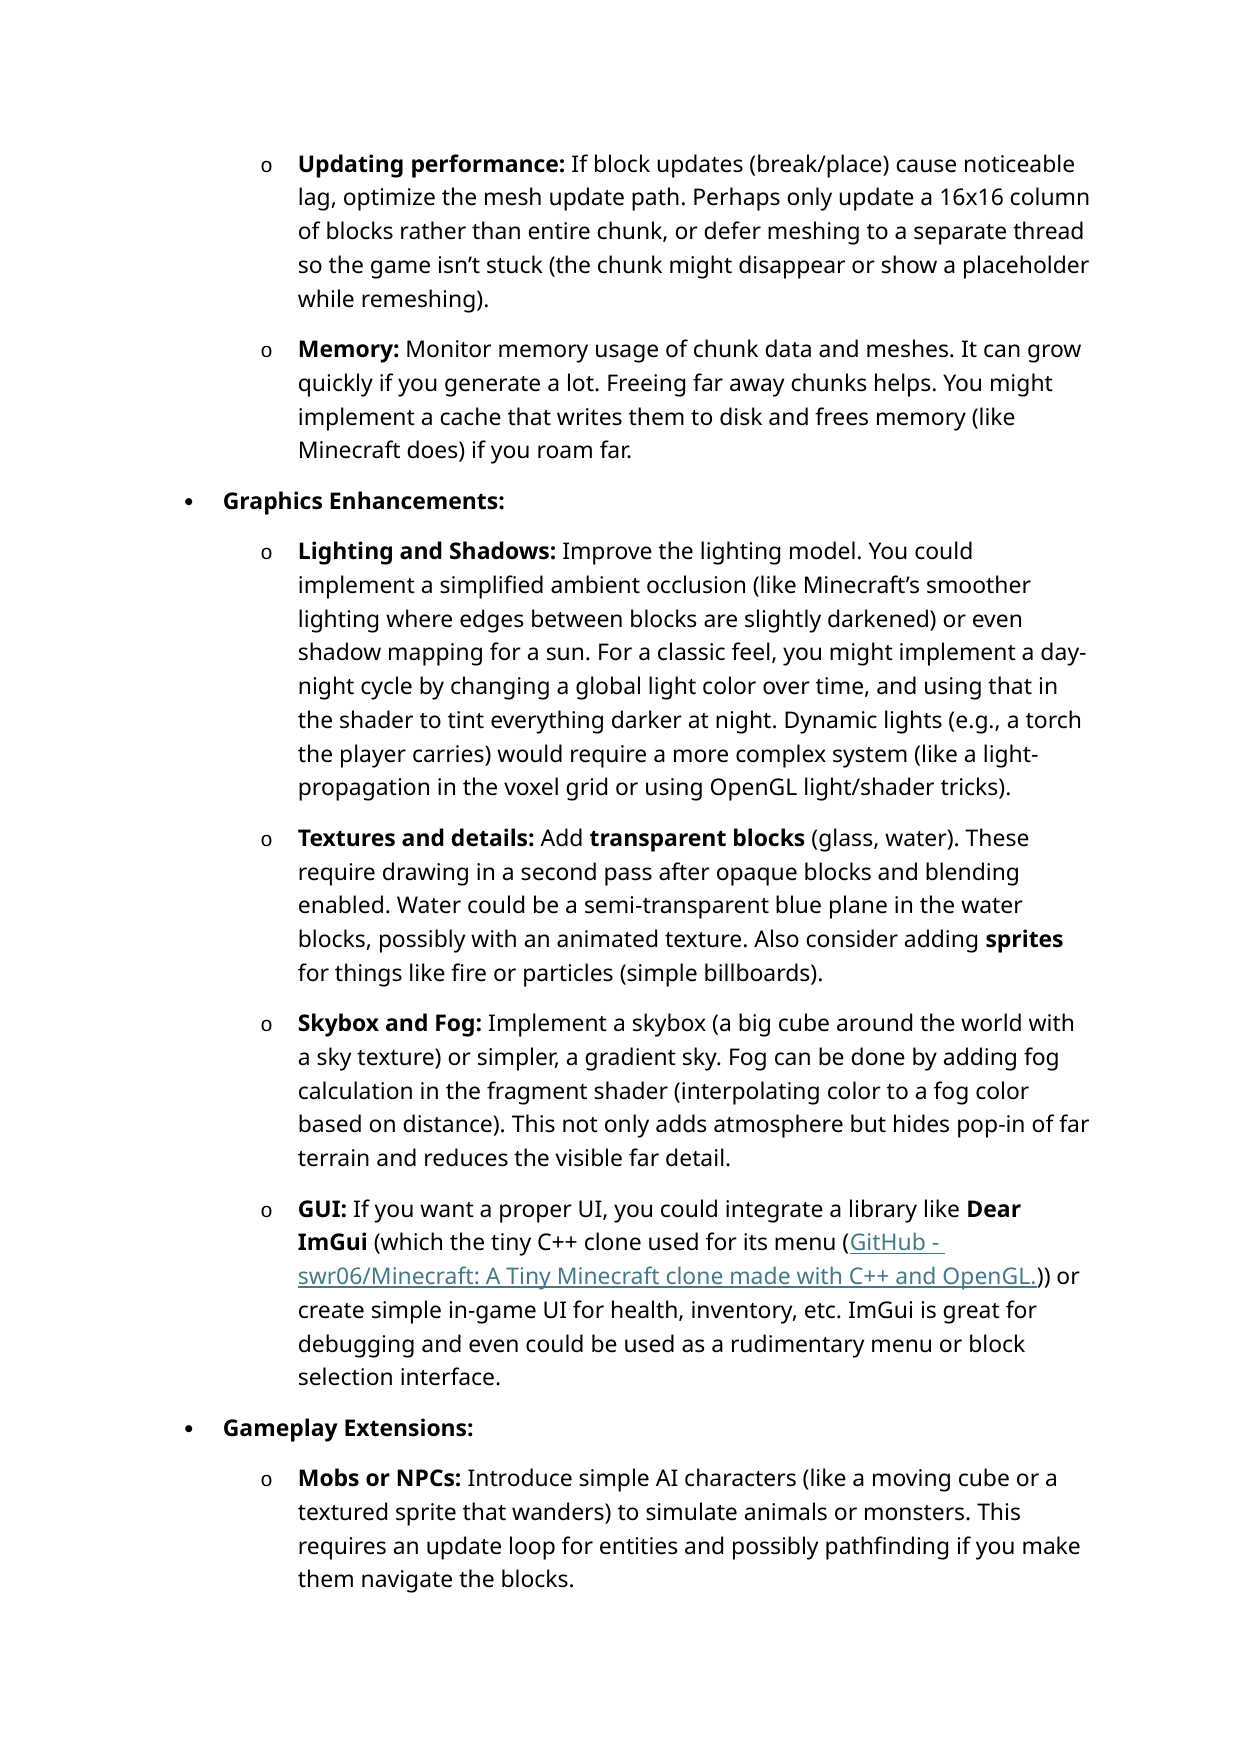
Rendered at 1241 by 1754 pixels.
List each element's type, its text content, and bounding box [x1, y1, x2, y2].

list Memory: Monitor memory usage of chunk data and meshes. It can grow quickly if you generate a lot. Freeing far away chunks helps. You might implement a cache that writes them to disk and frees memory (like Minecraft does) if you roam far. [260, 333, 1093, 466]
list GUI: If you want a proper UI, you could integrate a library like Dear ImGui (which the tiny C++ clone used for its menu (GitHub - swr06/Minecraft: A Tiny Minecraft clone made with C++ and OpenGL.)) or create simple in-game UI for health, inventory, etc. ImGui is great for debugging and even could be used as a rudimentary menu or block selection interface. [260, 1193, 1093, 1393]
list Skybox and Fog: Implement a skybox (a big cube around the world with a sky texture) or simpler, a gradient sky. Fog can be done by adding fog calculation in the fragment shader (interpolating color to a fog color based on distance). This not only adds atmosphere but hides pop-in of far terrain and reduces the visible far detail. [260, 1007, 1093, 1173]
list Updating performance: If block updates (break/place) cause noticeable lag, optimize the mesh update path. Perhaps only update a 16x16 column of blocks rather than entire chunk, or defer meshing to a separate thread so the game isn’t stuck (the chunk might disappear or show a placeholder while remeshing). [260, 148, 1093, 314]
list Lighting and Shadows: Improve the lighting model. You could implement a simplified ambient occlusion (like Minecraft’s smoother lighting where edges between blocks are slightly darkened) or even shadow mapping for a sun. For a classic feel, you might implement a day-night cycle by changing a global light color over time, and using that in the shader to tint everything darker at night. Dynamic lights (e.g., a torch the player carries) would require a more complex system (like a light-propagation in the voxel grid or using OpenGL light/shader tricks). [260, 535, 1093, 803]
list Gameplay Extensions: [185, 1412, 1093, 1443]
list Graphics Enhancements: [185, 485, 1093, 516]
list Mobs or NPCs: Introduce simple AI characters (like a moving cube or a textured sprite that wanders) to simulate animals or monsters. This requires an update loop for entities and possibly pathfinding if you make them navigate the blocks. [260, 1462, 1093, 1595]
list Textures and details: Add transparent blocks (glass, water). These require drawing in a second pass after opaque blocks and blending enabled. Water could be a semi-transparent blue plane in the water blocks, possibly with an animated texture. Also consider adding sprites for things like fire or particles (simple billboards). [260, 822, 1093, 988]
